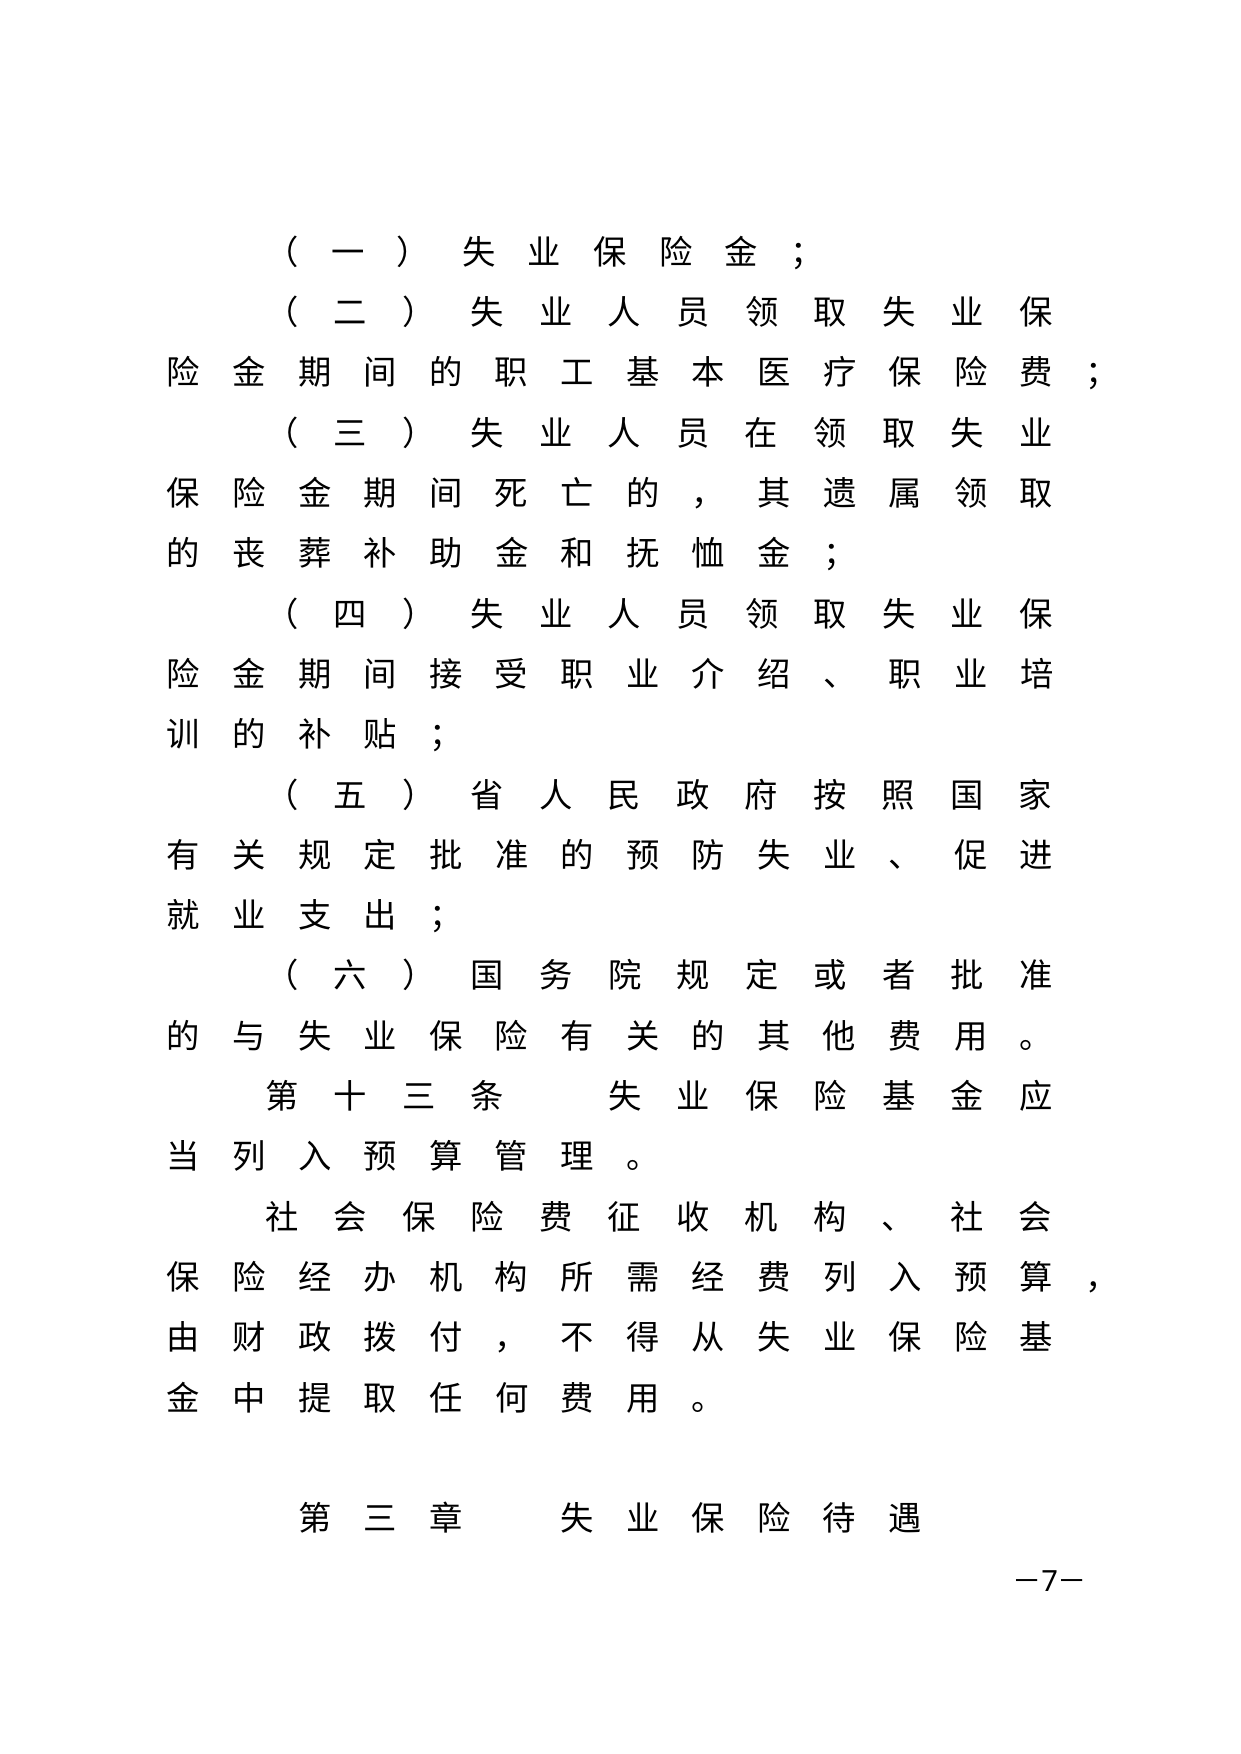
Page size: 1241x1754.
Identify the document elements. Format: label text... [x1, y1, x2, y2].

text 第三章 失业保险待遇 [167, 1486, 1085, 1546]
text （五）省人民政府按照国家有关规定批准的预防失业、促进就业支出； [167, 762, 1085, 943]
text （三）失业人员在领取失业保险金期间死亡的，其遗属领取的丧葬补助金和抚恤金； [167, 400, 1085, 581]
text 社会保险费征收机构、社会保险经办机构所需经费列入预算，由财政拨付，不得从失业保险基金中提取任何费用。 [167, 1184, 1085, 1426]
text 第十三条 失业保险基金应当列入预算管理。 [167, 1064, 1085, 1184]
text （四）失业人员领取失业保险金期间接受职业介绍、职业培训的补贴； [167, 581, 1085, 762]
text （二）失业人员领取失业保险金期间的职工基本医疗保险费； [167, 280, 1085, 400]
text （六）国务院规定或者批准的与失业保险有关的其他费用。 [167, 943, 1085, 1064]
text （一）失业保险金； [167, 219, 1085, 280]
